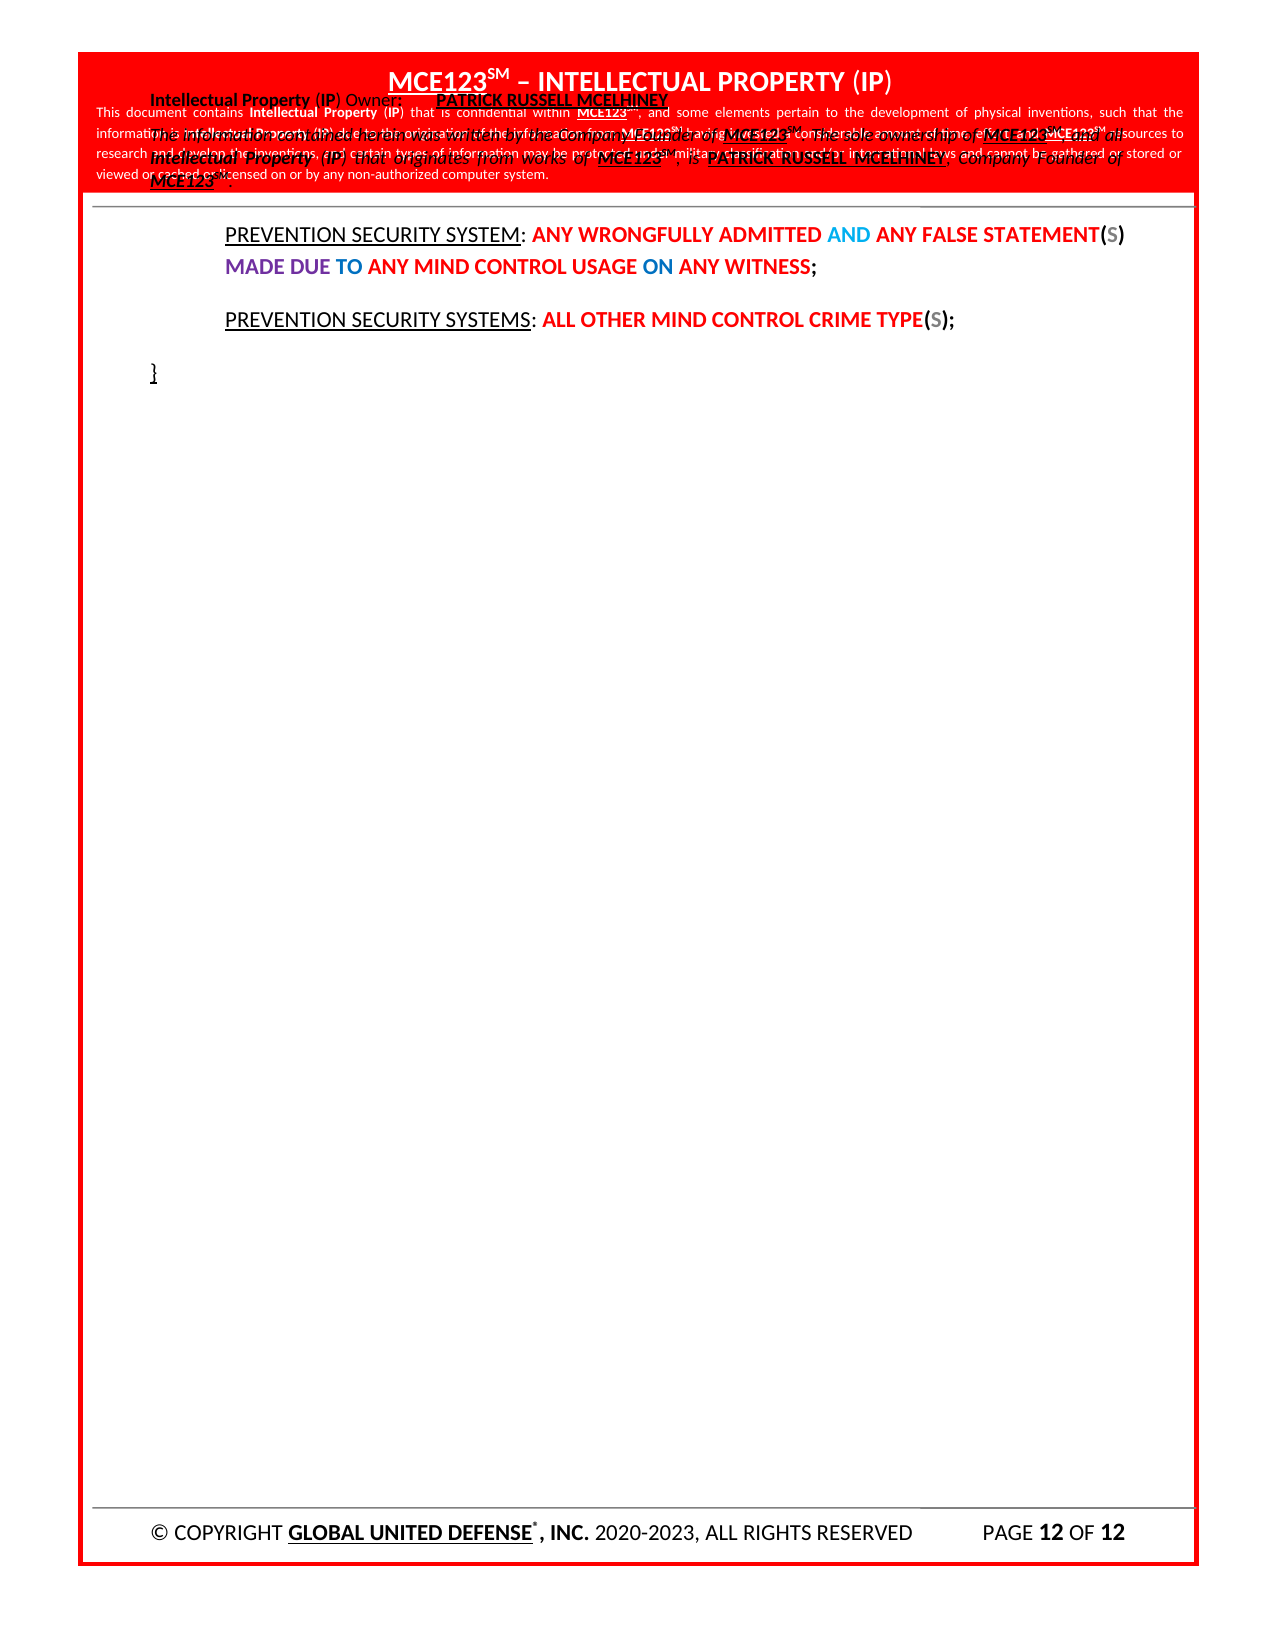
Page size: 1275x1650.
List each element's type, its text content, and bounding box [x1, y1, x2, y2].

text PREVENTION SECURITY SYSTEM: ANY WRONGFULLY ADMITTED AND ANY FALSE STATEMENT(S) MADE DUE TO ANY MIND CONTROL USAGE ON ANY WITNESS; [225, 220, 1125, 280]
text PREVENTION SECURITY SYSTEMS: ALL OTHER MIND CONTROL CRIME TYPE(S); [187, 305, 1125, 333]
text } [150, 358, 1125, 386]
